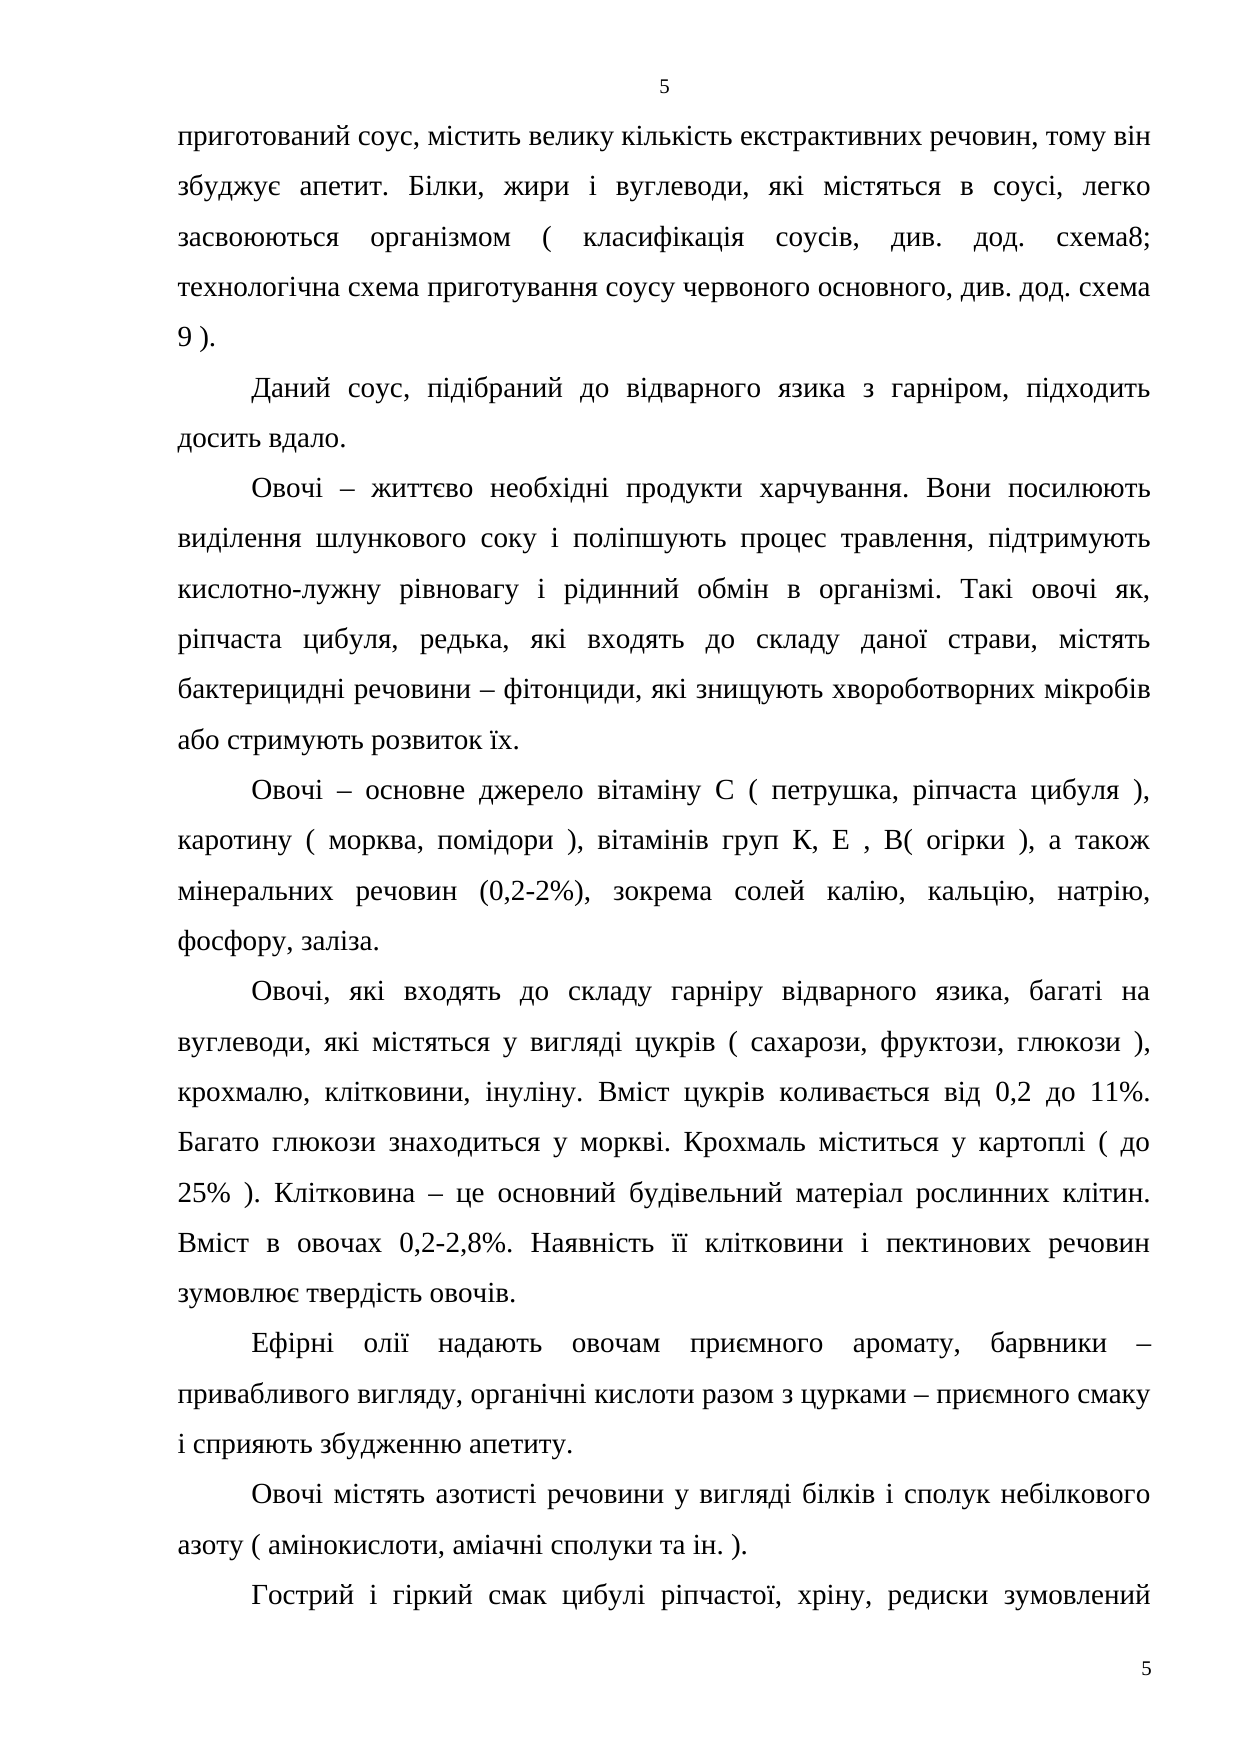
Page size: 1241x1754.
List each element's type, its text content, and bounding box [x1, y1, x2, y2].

text Овочі, які входять до складу гарніру відварного язика, багаті на вуглеводи, які містяться у вигляді цукрів ( сахарози, фруктози, глюкози ), крохмалю, клітковини, інуліну. Вміст цукрів коливається від 0,2 до 11%. Багато глюкози знаходиться у моркві. Крохмаль міститься у картоплі ( до 25% ). Клітковина – це основний будівельний матеріал рослинних клітин. Вміст в овочах 0,2-2,8%. Наявність її клітковини і пектинових речовин зумовлює твердість овочів. [177, 973, 1152, 1309]
text Ефірні олії надають овочам приємного аромату, барвники – привабливого вигляду, органічні кислоти разом з цурками – приємного смаку і сприяють збудженню апетиту. [177, 1326, 1152, 1460]
text Даний соус, підібраний до відварного язика з гарніром, підходить досить вдало. [177, 370, 1152, 453]
text Овочі – основне джерело вітаміну С ( петрушка, ріпчаста цибуля ), каротину ( морква, помідори ), вітамінів груп К, Е , В( огірки ), а також мінеральних речовин (0,2-2%), зокрема солей калію, кальцію, натрію, фосфору, заліза. [177, 772, 1152, 957]
text Овочі містять азотисті речовини у вигляді білків і сполук небілкового азоту ( амінокислоти, аміачні сполуки та ін. ). [177, 1477, 1152, 1560]
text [177, 118, 1152, 353]
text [177, 1577, 1152, 1611]
text Овочі – життєво необхідні продукти харчування. Вони посилюють виділення шлункового соку і поліпшують процес травлення, підтримують кислотно-лужну рівновагу і рідинний обмін в організмі. Такі овочі як, ріпчаста цибуля, редька, які входять до складу даної страви, містять бактерицидні речовини – фітонциди, які знищують хвороботворних мікробів або стримують розвиток їх. [177, 470, 1152, 755]
